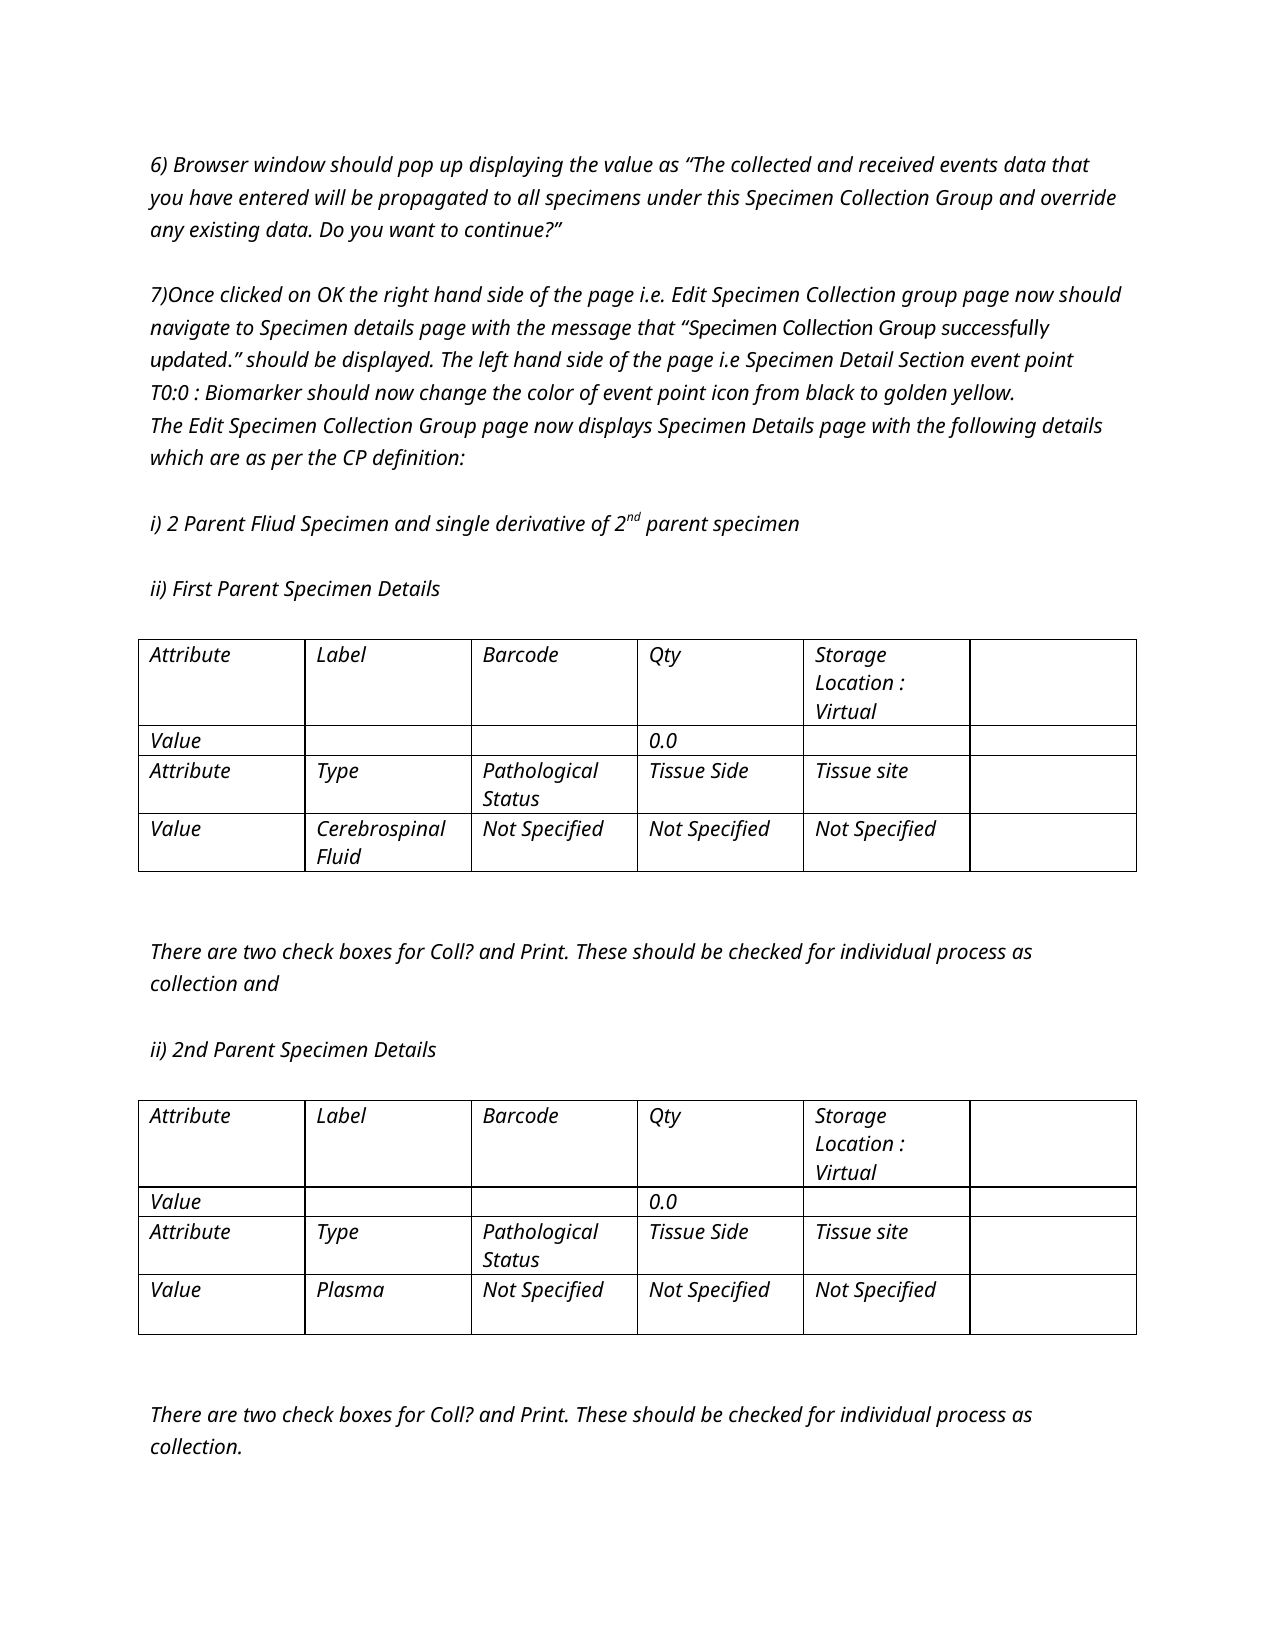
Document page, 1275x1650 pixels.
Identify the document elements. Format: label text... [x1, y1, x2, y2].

table_header Label [306, 640, 471, 725]
table_cell [472, 726, 637, 755]
table_cell Value [139, 814, 304, 871]
text There are two check boxes for Coll? and Print. These should be checked for individual process as collection and [150, 937, 1125, 998]
table_cell Tissue Side [638, 1217, 803, 1274]
table_cell Not Specified [472, 814, 637, 871]
text There are two check boxes for Coll? and Print. These should be checked for individual process as collection. [150, 1400, 1125, 1461]
table_cell [971, 756, 1136, 813]
table_cell Pathological Status [472, 1217, 637, 1274]
table_header Attribute [139, 1101, 304, 1186]
table_cell Type [306, 1217, 471, 1274]
table_cell Not Specified [638, 814, 803, 871]
table_cell Value [139, 1188, 304, 1216]
table_header Barcode [472, 640, 637, 725]
table_header Attribute [139, 640, 304, 725]
table_cell Plasma [306, 1275, 471, 1334]
table_cell Not Specified [804, 814, 969, 871]
table_cell Type [306, 756, 471, 813]
table_cell Tissue Side [638, 756, 803, 813]
table_header Storage Location : Virtual [804, 640, 969, 725]
table_header [971, 1101, 1136, 1186]
table_header Label [306, 1101, 471, 1186]
table_cell Attribute [139, 756, 304, 813]
table_cell [971, 1188, 1136, 1216]
table_cell [971, 814, 1136, 871]
table_cell [804, 726, 969, 755]
table_header Storage Location : Virtual [804, 1101, 969, 1186]
text 7)Once clicked on OK the right hand side of the page i.e. Edit Specimen Collection group page now should navigate to Specimen details page with the message that “Specimen Collection Group successfully updated.” should be displayed. The left hand side of the page i.e Specimen Detail Section event point T0:0 : Biomarker should now change the color of event point icon from black to golden yellow. [150, 280, 1125, 407]
table_header [971, 640, 1136, 725]
table_cell Tissue site [804, 1217, 969, 1274]
table_cell Not Specified [472, 1275, 637, 1334]
table_cell [306, 726, 471, 755]
table_cell Not Specified [804, 1275, 969, 1334]
text ii) 2nd Parent Specimen Details [150, 1035, 1125, 1063]
table_cell Value [139, 726, 304, 755]
table_cell 0.0 [638, 1188, 803, 1216]
table_header Barcode [472, 1101, 637, 1186]
table_cell [804, 1188, 969, 1216]
table_cell [971, 1217, 1136, 1274]
text The Edit Specimen Collection Group page now displays Specimen Details page with the following details which are as per the CP definition: [150, 411, 1125, 472]
table_cell [306, 1188, 471, 1216]
text 6) Browser window should pop up displaying the value as “The collected and received events data that you have entered will be propagated to all specimens under this Specimen Collection Group and override any existing data. Do you want to continue?” [150, 150, 1125, 244]
table_cell Pathological Status [472, 756, 637, 813]
text ii) First Parent Specimen Details [150, 574, 1125, 602]
table_cell 0.0 [638, 726, 803, 755]
table_cell [971, 1275, 1136, 1334]
table_cell Not Specified [638, 1275, 803, 1334]
table_cell Attribute [139, 1217, 304, 1274]
table_cell [971, 726, 1136, 755]
table_header Qty [638, 640, 803, 725]
text i) 2 Parent Fliud Specimen and single derivative of 2nd parent specimen [150, 509, 1125, 537]
table_cell [472, 1188, 637, 1216]
table_cell Tissue site [804, 756, 969, 813]
table_cell Cerebrospinal Fluid [306, 814, 471, 871]
table_header Qty [638, 1101, 803, 1186]
table_cell Value [139, 1275, 304, 1334]
